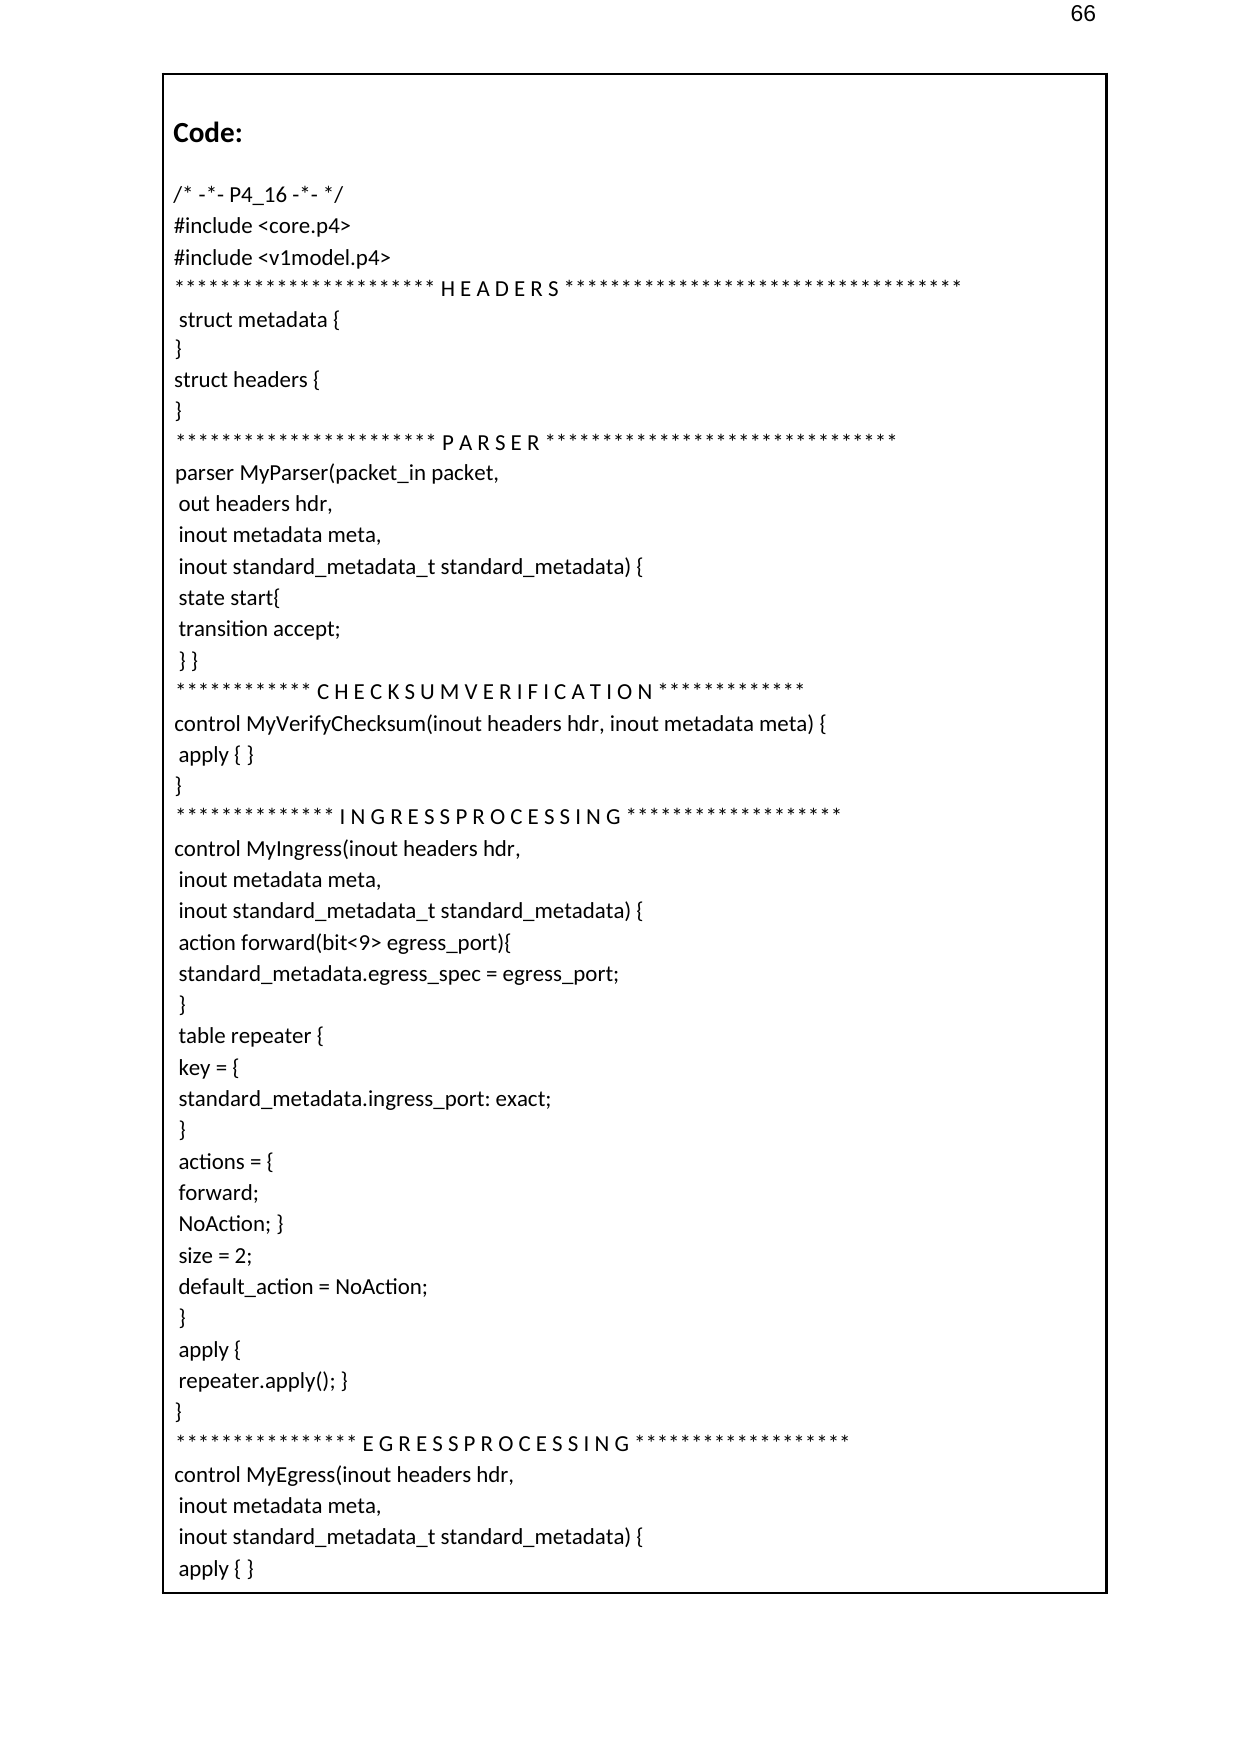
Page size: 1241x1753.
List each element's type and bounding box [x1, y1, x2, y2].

table_header [164, 75, 1105, 1592]
